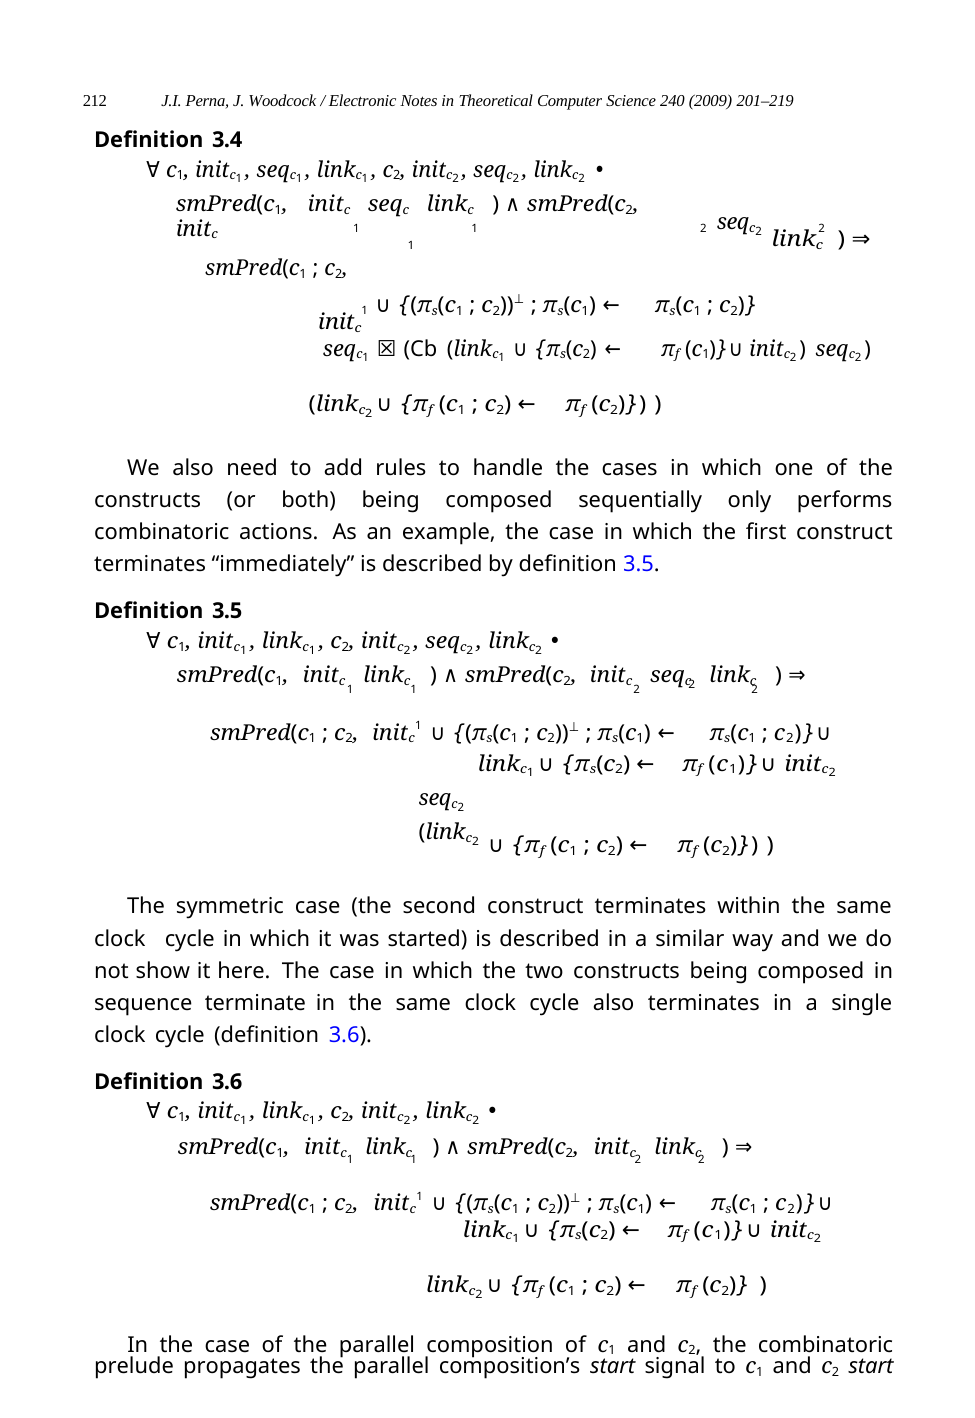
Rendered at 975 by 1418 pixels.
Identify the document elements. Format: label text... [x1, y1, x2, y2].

text We also need to add rules to handle the cases in which one of the constructs (or both) being composed sequentially only performs combinatoric actions. As an example, the case in which the first construct terminates “immediately” is described by definition 3.5. [94, 452, 893, 578]
text smPred(c1 ; c2, [205, 253, 368, 281]
text ∪ {πf (c1 ; c2) ← πf (c2)}) ) [488, 812, 904, 859]
text seqc2 [717, 206, 762, 238]
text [94, 1333, 893, 1380]
text linkc1 ∪ {πs(c2) ← πf (c1)}∪ initc2 [462, 1218, 904, 1242]
text smPred(c1, initc linkc ) ∧ smPred(c2, initc seqc linkc ) ⇒ [90, 663, 892, 688]
text The symmetric case (the second construct terminates within the same clock cycle in which it was started) is described in a similar way and we do not show it here. The case in which the two constructs being composed in sequence terminate in the same clock cycle also terminates in a single clock cycle (definition 3.6). [94, 891, 893, 1049]
subtitle Definition 3.6 [94, 1066, 904, 1096]
text linkc2 ∪ {πf (c1 ; c2) ← πf (c2)} ) [426, 1252, 904, 1301]
text (linkc2 ∪ {πf (c1 ; c2) ← πf (c2)}) ) [85, 371, 886, 421]
text linkc1 ∪ {πs(c2) ← πf (c1)}∪ initc2 [477, 748, 904, 780]
text smPred(c1, initc linkc ) ∧ smPred(c2, initc linkc ) ⇒ [85, 1133, 846, 1159]
text ∀ c1, initc1 , seqc1 , linkc1 , c2, initc2 , seqc2 , linkc2 • [146, 159, 904, 182]
text ∀ c1, initc1 , linkc1 , c2, initc2 , seqc2 , linkc2 • [146, 631, 904, 653]
text initc [71, 288, 361, 336]
subtitle Definition 3.4 [94, 124, 904, 154]
text linkc ) ⇒ [771, 206, 904, 253]
text seqc2 [418, 782, 481, 814]
text ∀ c1, initc1 , linkc1 , c2, initc2 , linkc2 • [146, 1101, 904, 1123]
text (linkc2 [418, 816, 481, 849]
text ∪ {(πs(c1 ; c2))⊥ ; πs(c1) ← πs(c1 ; c2)} [375, 289, 904, 319]
subtitle Definition 3.5 [94, 595, 904, 625]
text seqc1 ☒ (Cb (linkc1 ∪ {πs(c2) ← πf (c1)}∪ initc2 ) seqc2 ) [323, 337, 904, 361]
text smPred(c1, initc seqc linkc ) ∧ smPred(c2, initc [176, 191, 700, 241]
text smPred(c1 ; c2, initc ∪ {(πs(c1 ; c2))⊥ ; πs(c1) ← πs(c1 ; c2)}∪ [150, 1169, 892, 1217]
text smPred(c1 ; c2, initc ∪ {(πs(c1 ; c2))⊥ ; πs(c1) ← πs(c1 ; c2)}∪ [148, 699, 892, 746]
